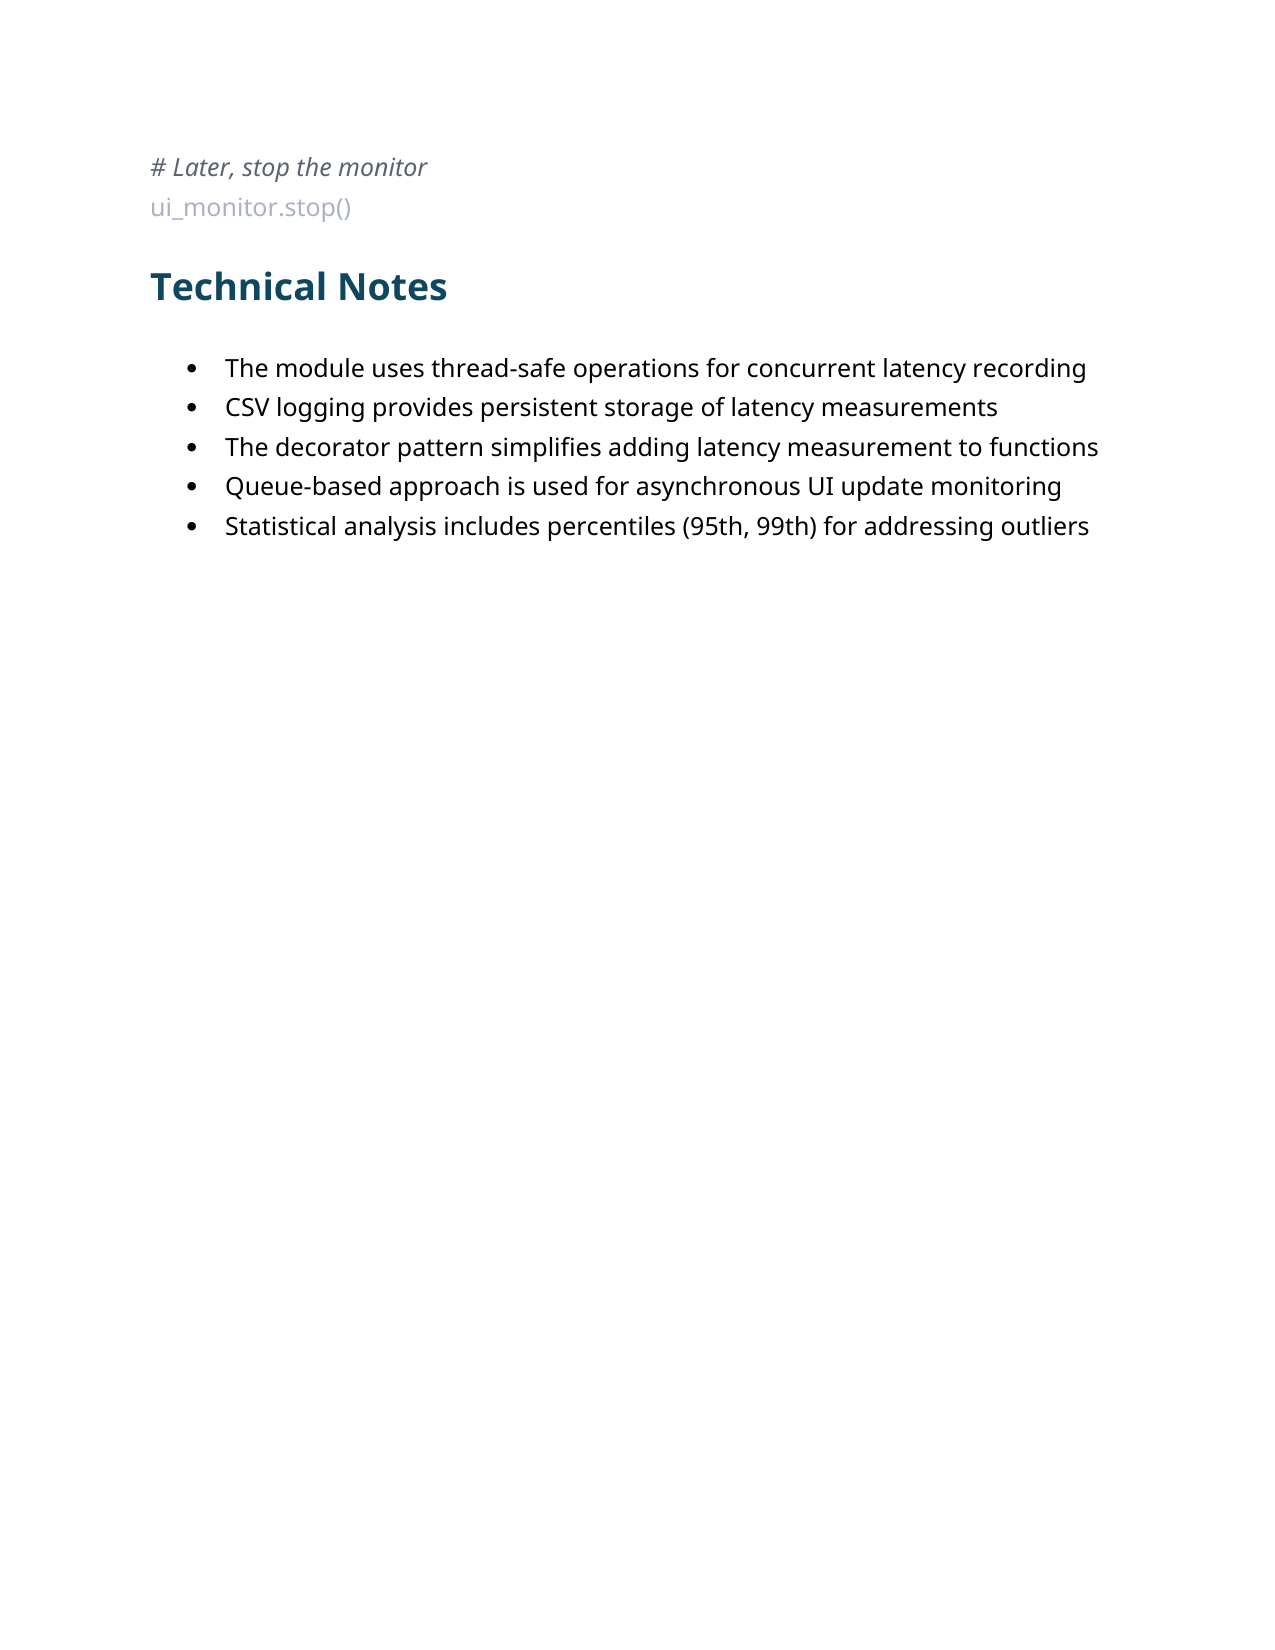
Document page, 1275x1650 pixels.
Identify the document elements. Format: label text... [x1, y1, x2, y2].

subtitle Technical Notes [150, 260, 1125, 311]
list Statistical analysis includes percentiles (95th, 99th) for addressing outliers [187, 508, 1125, 542]
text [150, 150, 1125, 223]
list CSV logging provides persistent storage of latency measurements [187, 390, 1125, 424]
list Queue-based approach is used for asynchronous UI update monitoring [187, 469, 1125, 503]
list The decorator pattern simplifies adding latency measurement to functions [187, 429, 1125, 463]
list The module uses thread-safe operations for concurrent latency recording [187, 350, 1125, 384]
